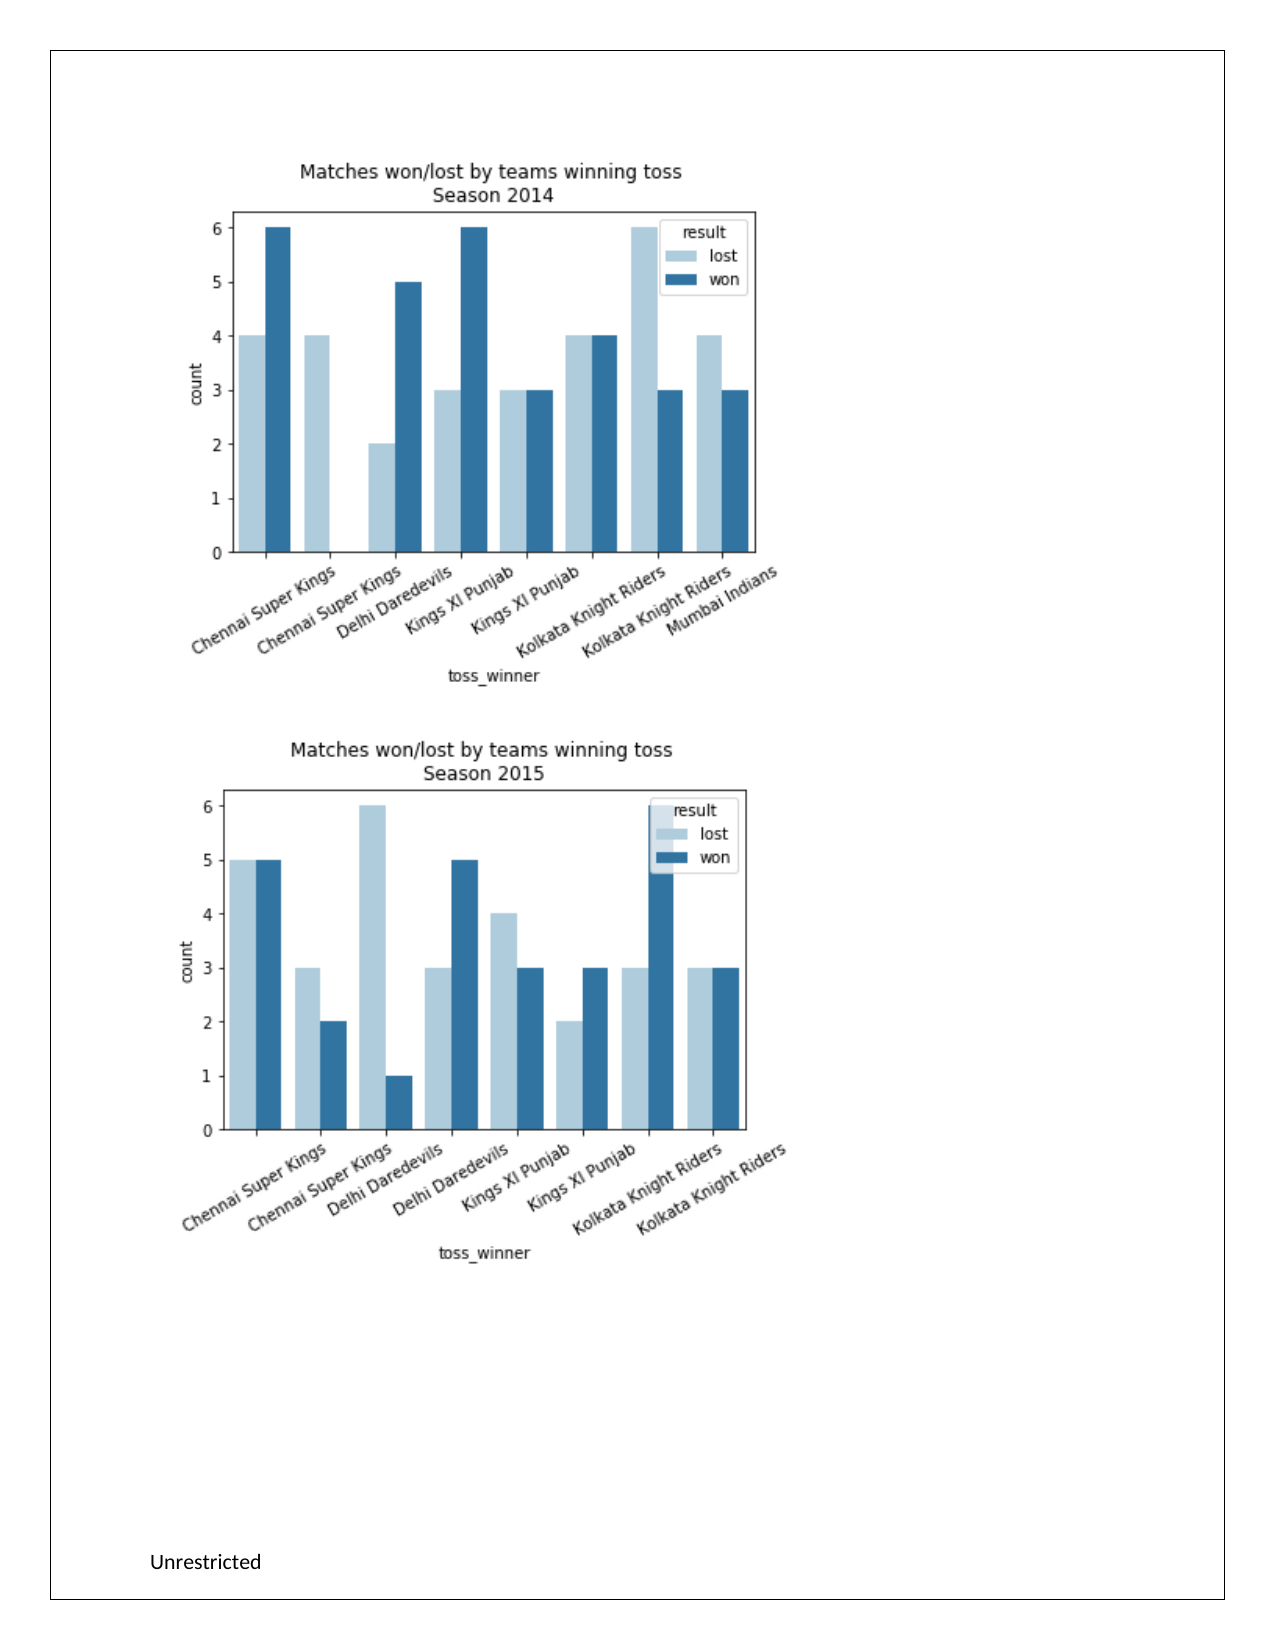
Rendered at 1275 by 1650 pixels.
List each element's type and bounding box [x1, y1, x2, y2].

picture [150, 150, 783, 696]
picture [150, 721, 805, 1281]
